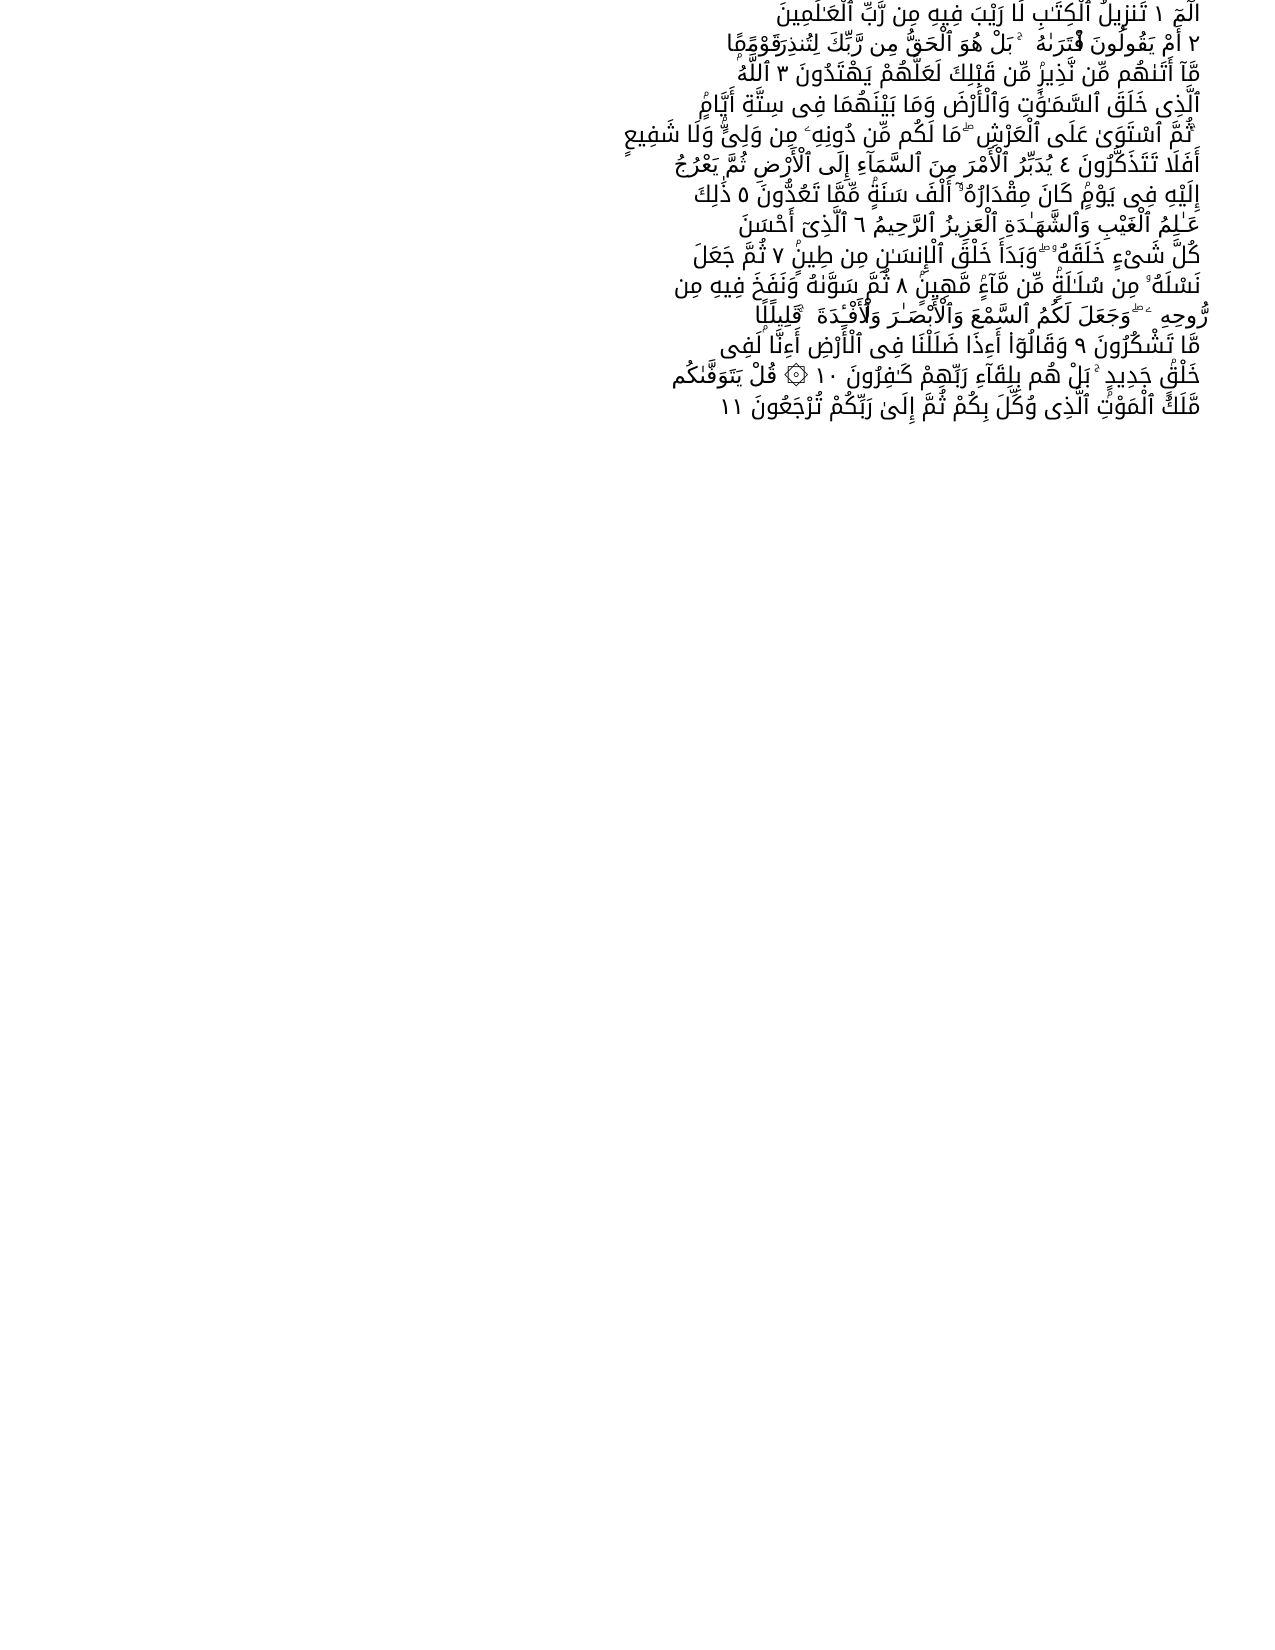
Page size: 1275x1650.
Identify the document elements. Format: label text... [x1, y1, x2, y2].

text الٓمٓ ١ تَنزِيلُ ٱلْكِتَـٰبِ لَا رَيْبَ فِيهِ مِن رَّبِّ ٱلْعَـٰلَمِينَ [75, 0, 1200, 26]
text ثُمَّ ٱسْتَوَىٰ عَلَى ٱلْعَرْشِ ۖ مَا لَكُم مِّن دُونِهِۦ مِن وَلِىٍّۢ وَلَا شَفِيعٍ ۚ [75, 121, 1200, 147]
text ٢ أَمْ يَقُولُونَ ٱفْتَرَىٰهُ ۚ بَلْ هُوَ ٱلْحَقُّ مِن رَّبِّكَ لِتُنذِرَ قَوْمًۭا [75, 30, 1078, 57]
text أَفَلَا تَتَذَكَّرُونَ ٤ يُدَبِّرُ ٱلْأَمْرَ مِنَ ٱلسَّمَآءِ إِلَى ٱلْأَرْضِ ثُمَّ يَعْرُجُ [75, 151, 1200, 177]
text رُّوحِهِۦ ۖ وَجَعَلَ لَكُمُ ٱلسَّمْعَ وَٱلْأَبْصَـٰرَ وَٱلْأَفْـِٔدَةَ ۚ قَلِيلًۭا [75, 302, 1200, 328]
text ٱلَّذِى خَلَقَ ٱلسَّمَـٰوَٰتِ وَٱلْأَرْضَ وَمَا بَيْنَهُمَا فِى سِتَّةِ أَيَّامٍۢ [75, 91, 1200, 117]
text عَـٰلِمُ ٱلْغَيْبِ وَٱلشَّهَـٰدَةِ ٱلْعَزِيزُ ٱلرَّحِيمُ ٦ ٱلَّذِىٓ أَحْسَنَ [75, 211, 1200, 238]
text مَّآ أَتَىٰهُم مِّن نَّذِيرٍۢ مِّن قَبْلِكَ لَعَلَّهُمْ يَهْتَدُونَ ٣ ٱللَّهُ [75, 60, 1200, 87]
text مَّا تَشْكُرُونَ ٩ وَقَالُوٓا۟ أَءِذَا ضَلَلْنَا فِى ٱلْأَرْضِ أَءِنَّا لَفِى [75, 332, 1200, 359]
text مَّلَكُ ٱلْمَوْتِ ٱلَّذِى وُكِّلَ بِكُمْ ثُمَّ إِلَىٰ رَبِّكُمْ تُرْجَعُونَ ١١ [75, 393, 1200, 419]
text خَلْقٍۢ جَدِيدٍۭ ۚ بَلْ هُم بِلِقَآءِ رَبِّهِمْ كَـٰفِرُونَ ١٠ ۞ قُلْ يَتَوَفَّىٰكُم [75, 362, 1200, 389]
text إِلَيْهِ فِى يَوْمٍۢ كَانَ مِقْدَارُهُۥٓ أَلْفَ سَنَةٍۢ مِّمَّا تَعُدُّونَ ٥ ذَٰلِكَ [75, 181, 1200, 208]
text كُلَّ شَىْءٍ خَلَقَهُۥ ۖ وَبَدَأَ خَلْقَ ٱلْإِنسَـٰنِ مِن طِينٍۢ ٧ ثُمَّ جَعَلَ [75, 242, 1200, 268]
text نَسْلَهُۥ مِن سُلَـٰلَةٍۢ مِّن مَّآءٍۢ مَّهِينٍۢ ٨ ثُمَّ سَوَّىٰهُ وَنَفَخَ فِيهِ مِن [75, 272, 1200, 298]
